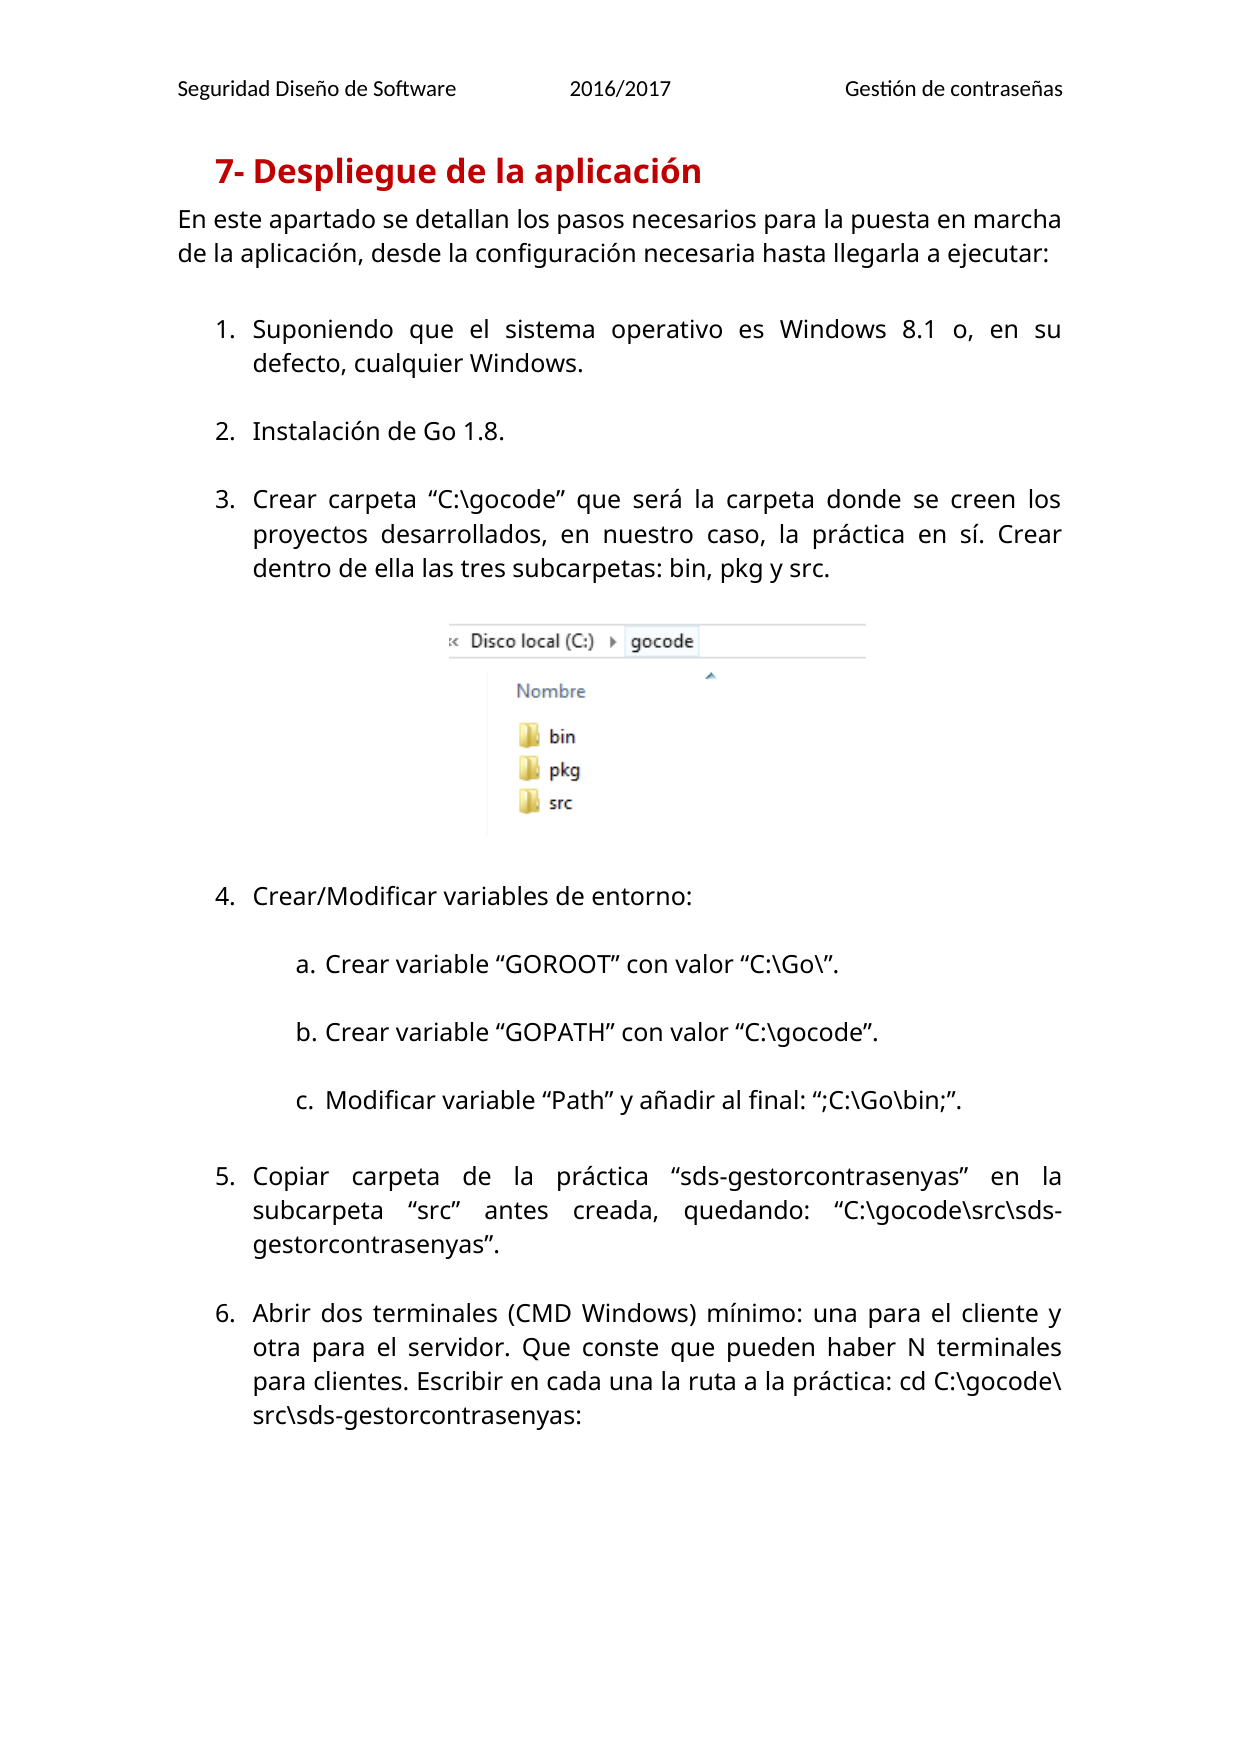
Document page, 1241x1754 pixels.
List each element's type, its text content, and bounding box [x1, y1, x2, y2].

list Crear/Modificar variables de entorno: [215, 878, 1063, 912]
list Abrir dos terminales (CMD Windows) mínimo: una para el cliente y otra para el servidor. Que conste que pueden haber N terminales para clientes. Escribir en cada una la ruta a la práctica: cd C:\gocode\src\sds-gestorcontrasenyas: [215, 1295, 1063, 1431]
picture [449, 618, 866, 836]
list Copiar carpeta de la práctica “sds-gestorcontrasenyas” en la subcarpeta “src” antes creada, quedando: “C:\gocode\src\sds-gestorcontrasenyas”. [215, 1159, 1063, 1261]
list Despliegue de la aplicación [215, 148, 1063, 193]
list Modificar variable “Path” y añadir al final: “;C:\Go\bin;”. [295, 1082, 1063, 1117]
list Crear carpeta “C:\gocode” que será la carpeta donde se creen los proyectos desarrollados, en nuestro caso, la práctica en sí. Crear dentro de ella las tres subcarpetas: bin, pkg y src. [215, 482, 1063, 584]
list Suponiendo que el sistema operativo es Windows 8.1 o, en su defecto, cualquier Windows. [215, 312, 1063, 380]
list Crear variable “GOPATH” con valor “C:\gocode”. [295, 1014, 1063, 1048]
list Instalación de Go 1.8. [215, 414, 1063, 448]
text En este apartado se detallan los pasos necesarios para la puesta en marcha de la aplicación, desde la configuración necesaria hasta llegarla a ejecutar: [177, 201, 1063, 269]
list Crear variable “GOROOT” con valor “C:\Go\”. [295, 946, 1063, 980]
